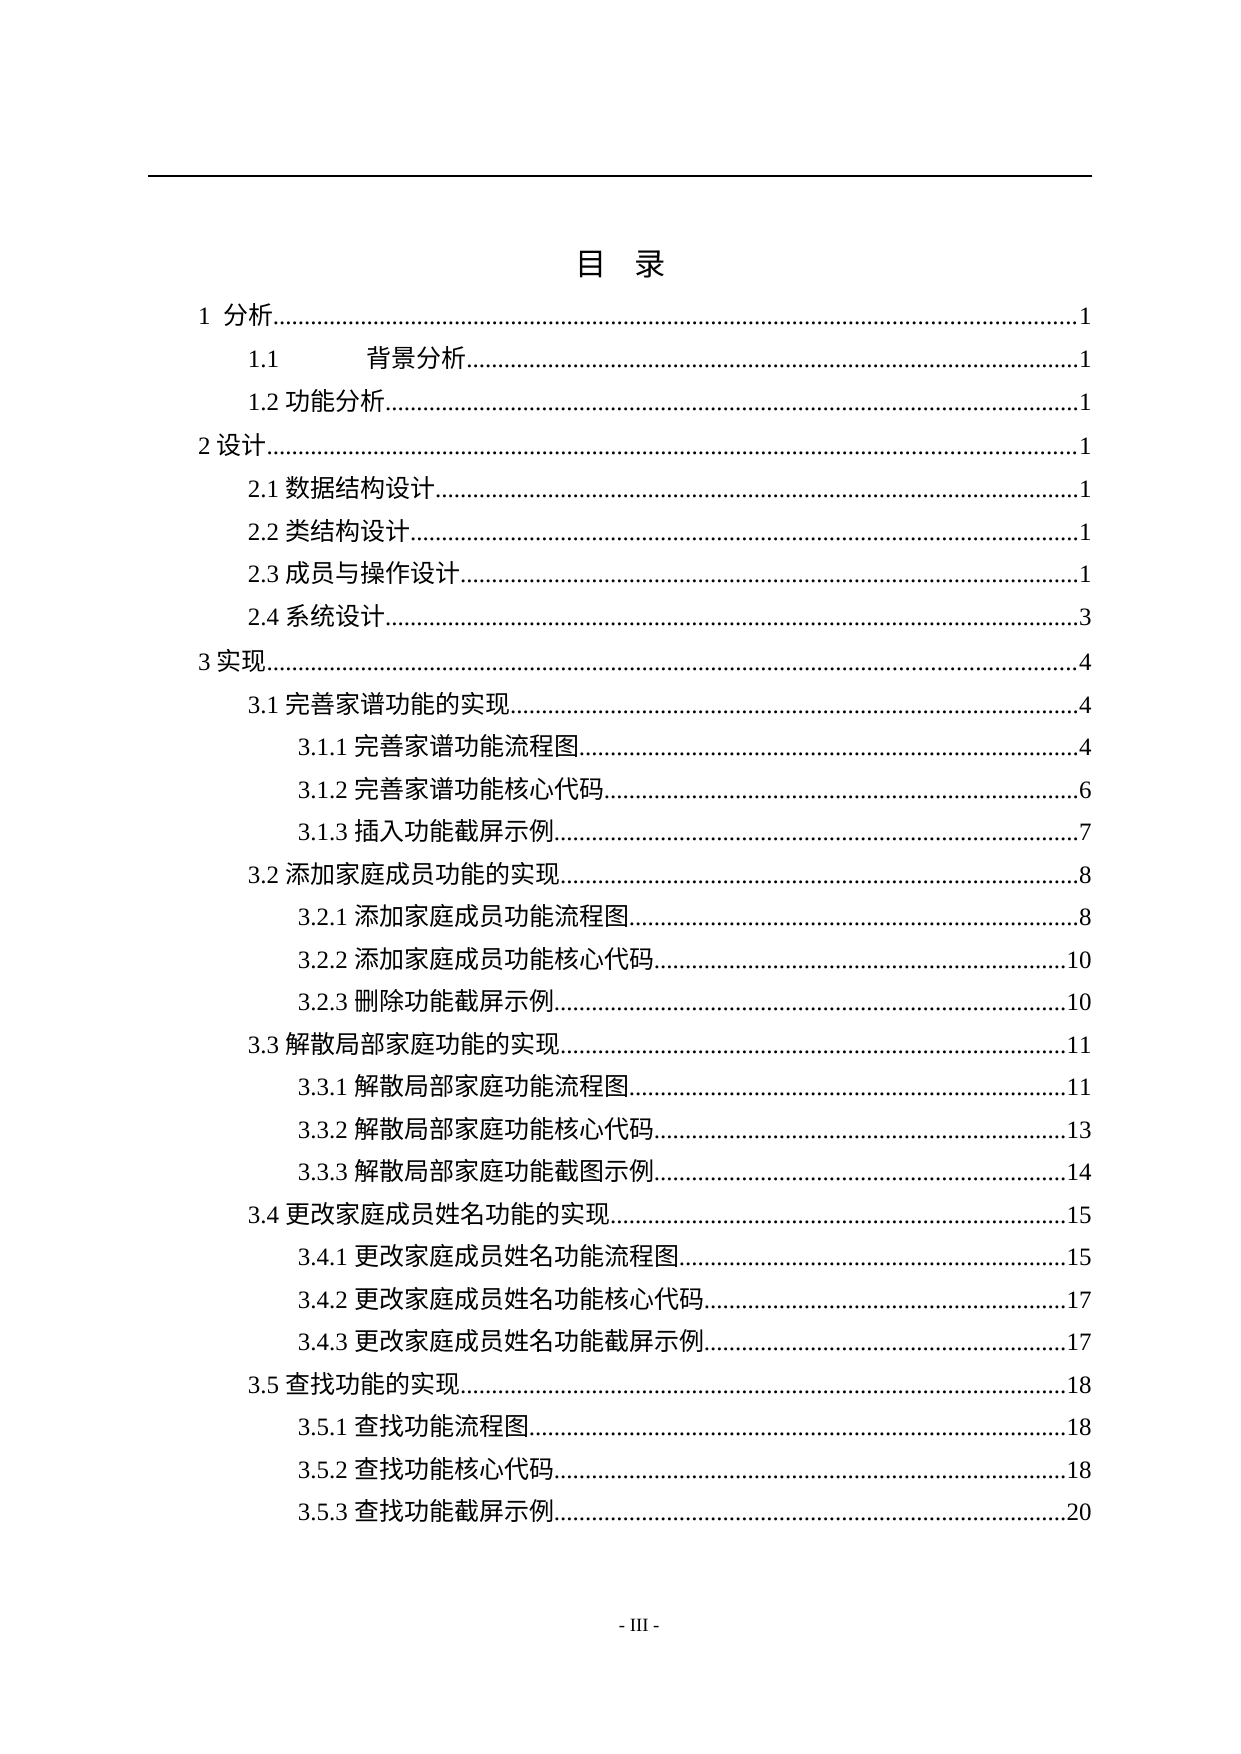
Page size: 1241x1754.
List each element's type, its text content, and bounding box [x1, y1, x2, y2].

text 3.4.2 更改家庭成员姓名功能核心代码 17 [248, 1281, 1092, 1316]
text 3.4.3 更改家庭成员姓名功能截屏示例 17 [248, 1324, 1092, 1358]
text 3.5.2 查找功能核心代码 18 [248, 1451, 1092, 1486]
text 2.1 数据结构设计 1 [198, 471, 1092, 505]
text 3.3.3 解散局部家庭功能截图示例 14 [248, 1154, 1092, 1188]
text 3.4.1 更改家庭成员姓名功能流程图 15 [248, 1239, 1092, 1273]
text 2 设计 1 [198, 426, 1092, 462]
text 3.5.3 查找功能截屏示例 20 [248, 1494, 1092, 1528]
text 3.1 完善家谱功能的实现 4 [198, 686, 1092, 721]
text 1.2 功能分析 1 [198, 383, 1092, 417]
text 3.1.3 插入功能截屏示例 7 [248, 814, 1092, 848]
text 3.5 查找功能的实现 18 [198, 1366, 1092, 1401]
text 3.2.1 添加家庭成员功能流程图 8 [248, 899, 1092, 933]
text 3.4 更改家庭成员姓名功能的实现 15 [198, 1196, 1092, 1231]
text 3.1.1 完善家谱功能流程图 4 [248, 729, 1092, 763]
text 3.3.1 解散局部家庭功能流程图 11 [248, 1069, 1092, 1103]
text 目 录 [148, 239, 1092, 284]
text 3.2.2 添加家庭成员功能核心代码 10 [248, 941, 1092, 976]
text 2.4 系统设计 3 [198, 599, 1092, 633]
text 3.3 解散局部家庭功能的实现 11 [198, 1026, 1092, 1061]
text 3.3.2 解散局部家庭功能核心代码 13 [248, 1111, 1092, 1146]
text 3.5.1 查找功能流程图 18 [248, 1409, 1092, 1443]
text 1 分析 1 [198, 296, 1092, 332]
text 1.1 背景分析 1 [198, 341, 1092, 375]
text 2.2 类结构设计 1 [198, 514, 1092, 548]
text 2.3 成员与操作设计 1 [198, 556, 1092, 590]
text 3.1.2 完善家谱功能核心代码 6 [248, 771, 1092, 806]
text 3.2.3 删除功能截屏示例 10 [248, 984, 1092, 1018]
text 3 实现 4 [198, 641, 1092, 677]
text 3.2 添加家庭成员功能的实现 8 [198, 856, 1092, 891]
